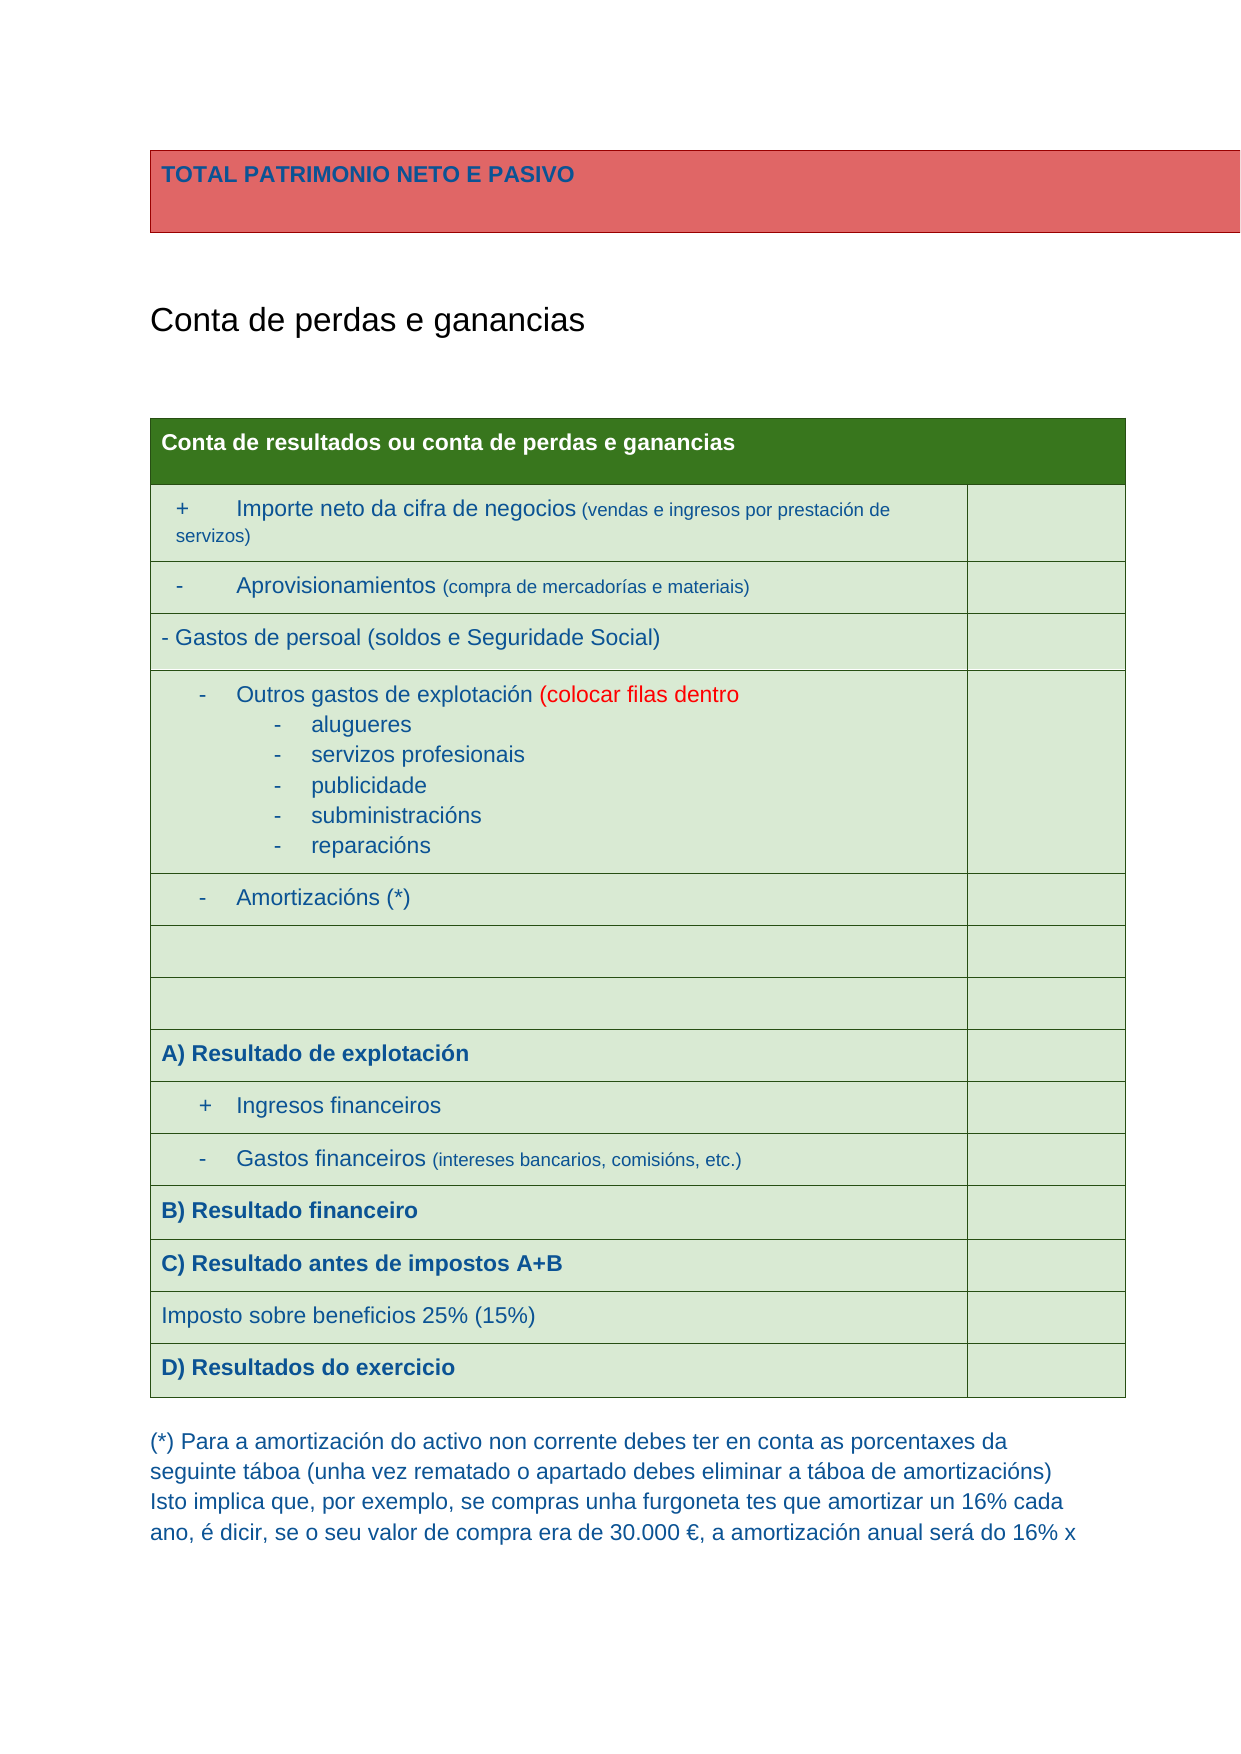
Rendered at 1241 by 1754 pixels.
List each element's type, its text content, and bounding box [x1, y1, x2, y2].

table_cell [968, 485, 1125, 561]
table_cell [968, 874, 1125, 925]
table_header Conta de resultados ou conta de perdas e ganancias [151, 419, 1125, 484]
table_cell Aprovisionamientos (compra de mercadorías e materiais) [151, 562, 967, 613]
table_cell C) Resultado antes de impostos A+B [151, 1240, 967, 1291]
subtitle Conta de perdas e ganancias [150, 301, 1090, 339]
table_cell [151, 926, 967, 977]
table_cell [968, 1292, 1125, 1343]
table_cell Amortizacións (*) [151, 874, 967, 925]
table_cell Outros gastos de explotación (colocar filas dentro alugueres servizos profesionais publicidade subministracións reparacións [151, 671, 967, 873]
table_cell - Gastos de persoal (soldos e Seguridade Social) [151, 614, 967, 669]
table_cell [968, 671, 1125, 873]
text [150, 1488, 1090, 1545]
table_cell [968, 1134, 1125, 1185]
table_cell TOTAL PATRIMONIO NETO E PASIVO [151, 151, 1240, 232]
table_cell [968, 562, 1125, 613]
table_cell [968, 1030, 1125, 1081]
table_cell [968, 1344, 1125, 1397]
table_cell Gastos financeiros (intereses bancarios, comisións, etc.) [151, 1134, 967, 1185]
table_cell Importe neto da cifra de negocios (vendas e ingresos por prestación de servizos) [151, 485, 967, 561]
table_cell D) Resultados do exercicio [151, 1344, 967, 1397]
table_cell [968, 978, 1125, 1029]
text (*) Para a amortización do activo non corrente debes ter en conta as porcentaxes da seguinte táboa (unha vez rematado o apartado debes eliminar a táboa de amortizacións) [150, 1428, 1090, 1484]
table_cell A) Resultado de explotación [151, 1030, 967, 1081]
table_cell [968, 614, 1125, 669]
table_cell B) Resultado financeiro [151, 1186, 967, 1239]
table_cell [968, 1082, 1125, 1133]
table_cell Imposto sobre beneficios 25% (15%) [151, 1292, 967, 1343]
table_cell [968, 1240, 1125, 1291]
table_cell [151, 978, 967, 1029]
table_cell [968, 1186, 1125, 1239]
table_cell Ingresos financeiros [151, 1082, 967, 1133]
table_cell [968, 926, 1125, 977]
